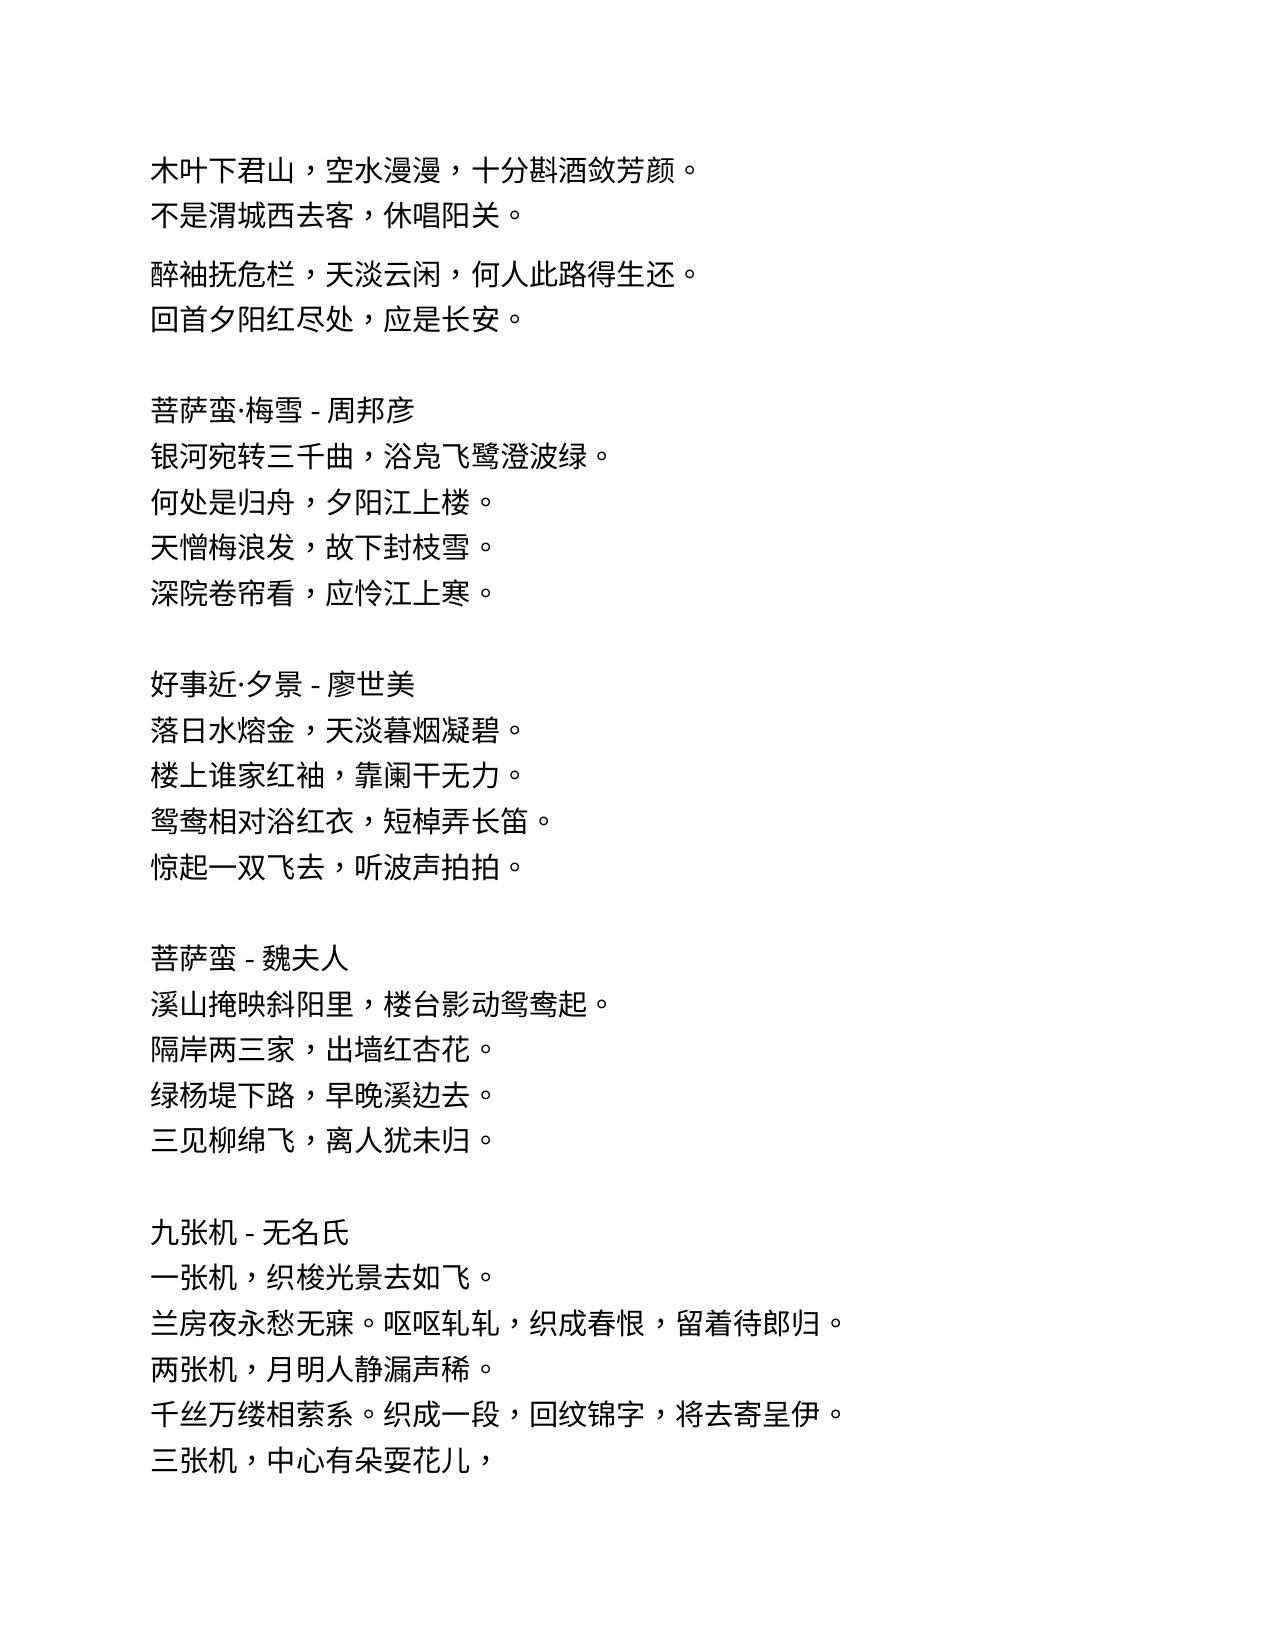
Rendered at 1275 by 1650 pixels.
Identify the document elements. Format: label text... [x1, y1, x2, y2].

text 何处是归舟，夕阳江上楼。 [150, 482, 1125, 522]
text 银河宛转三千曲，浴凫飞鹭澄波绿。 [150, 436, 1125, 476]
text 楼上谁家红袖，靠阑干无力。 [150, 756, 1125, 795]
text 一张机，织梭光景去如飞。 [150, 1257, 1125, 1297]
text 天憎梅浪发，故下封枝雪。 [150, 527, 1125, 567]
text 好事近·夕景 - 廖世美 [150, 664, 1125, 704]
text 兰房夜永愁无寐。呕呕轧轧，织成春恨，留着待郎归。 [150, 1303, 1125, 1343]
text 菩萨蛮·梅雪 - 周邦彦 [150, 391, 1125, 430]
text 回首夕阳红尽处，应是长安。 [150, 299, 1125, 339]
text 三见柳绵飞，离人犹未归。 [150, 1121, 1125, 1160]
text 鸳鸯相对浴红衣，短棹弄长笛。 [150, 801, 1125, 841]
text 深院卷帘看，应怜江上寒。 [150, 573, 1125, 613]
text 惊起一双飞去，听波声拍拍。 [150, 847, 1125, 887]
text 绿杨堤下路，早晚溪边去。 [150, 1075, 1125, 1115]
text 落日水熔金，天淡暮烟凝碧。 [150, 710, 1125, 750]
text 两张机，月明人静漏声稀。 [150, 1349, 1125, 1388]
text 千丝万缕相萦系。织成一段，回纹锦字，将去寄呈伊。 [150, 1394, 1125, 1434]
text 不是渭城西去客，休唱阳关。 [150, 196, 1125, 235]
text 隔岸两三家，出墙红杏花。 [150, 1029, 1125, 1069]
text 溪山掩映斜阳里，楼台影动鸳鸯起。 [150, 984, 1125, 1023]
text 九张机 - 无名氏 [150, 1212, 1125, 1252]
text 三张机，中心有朵耍花儿， [150, 1440, 1125, 1480]
text 醉袖抚危栏，天淡云闲，何人此路得生还。 [150, 254, 1125, 293]
text 木叶下君山，空水漫漫，十分斟酒敛芳颜。 [150, 150, 1125, 190]
text 菩萨蛮 - 魏夫人 [150, 938, 1125, 978]
